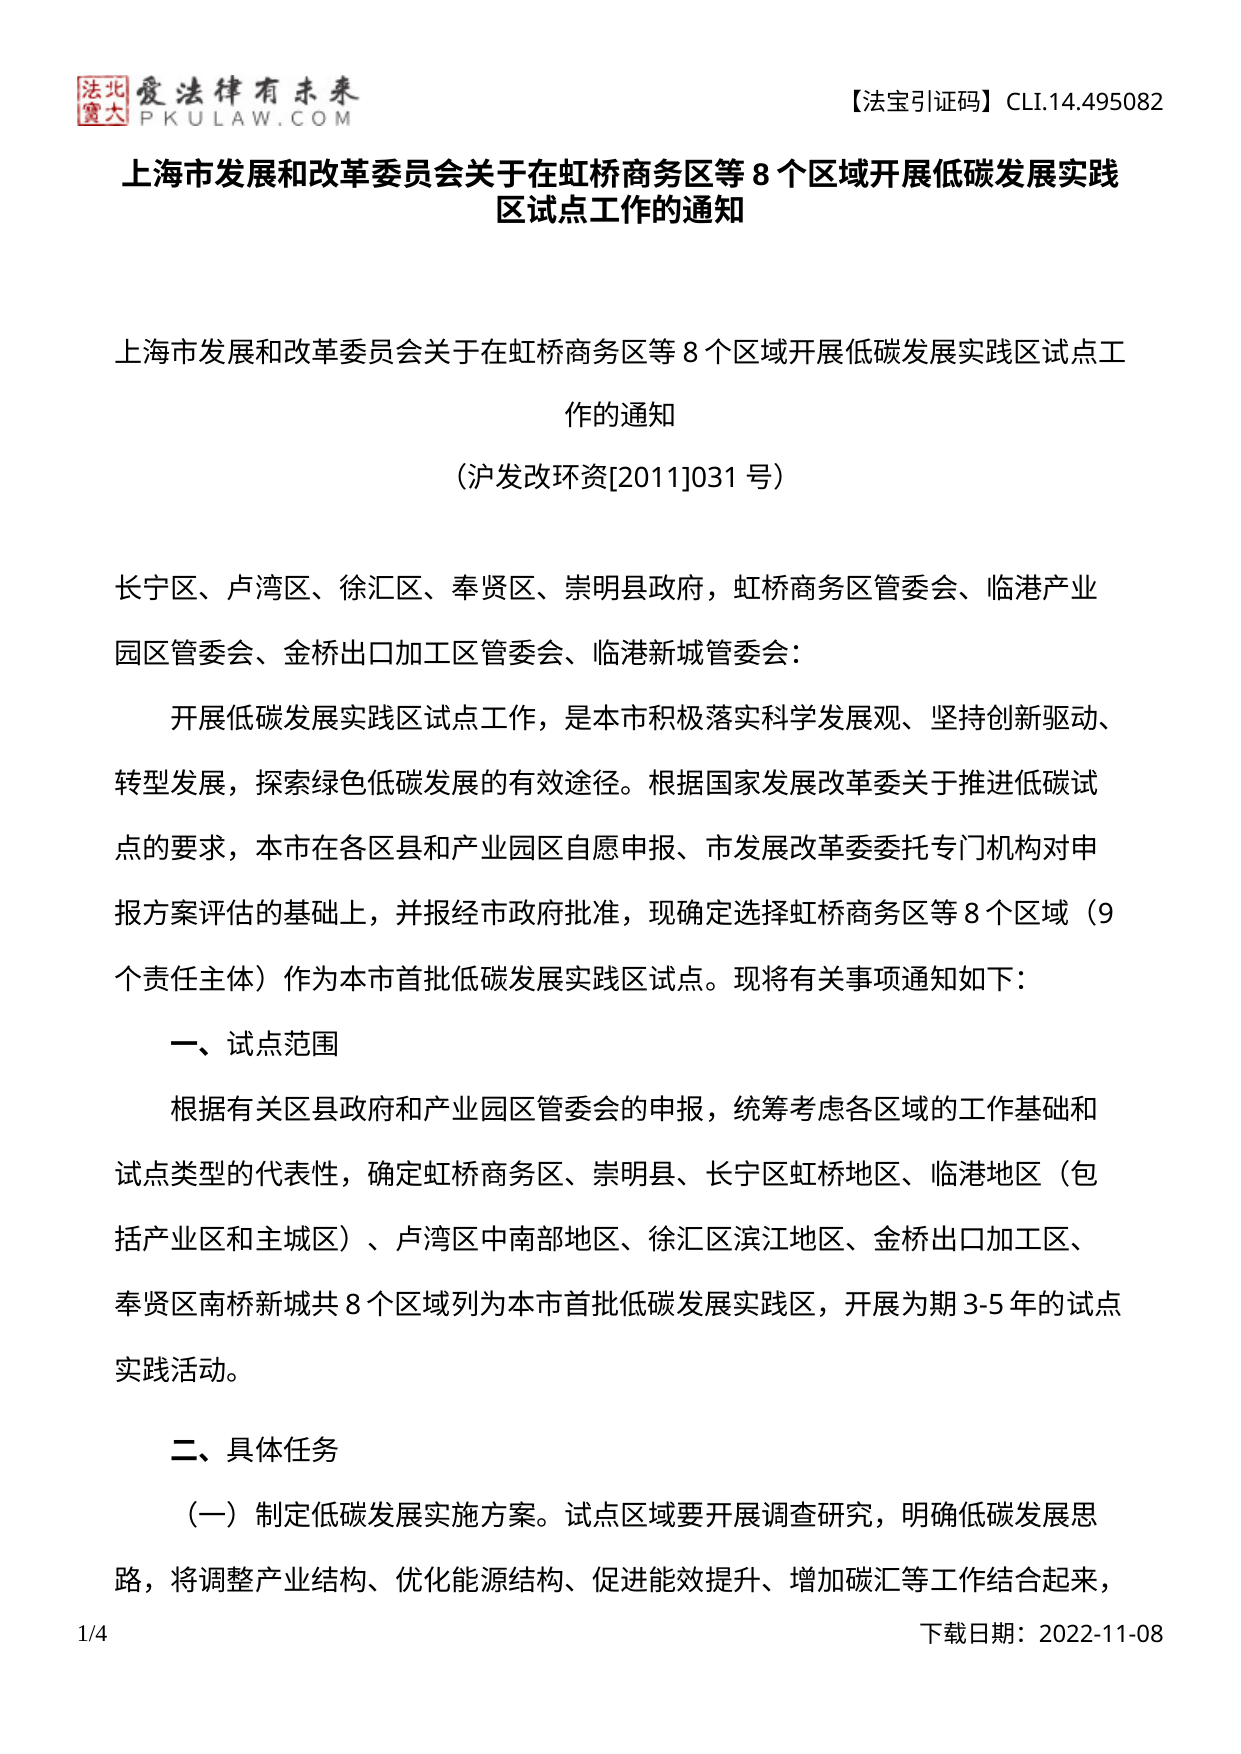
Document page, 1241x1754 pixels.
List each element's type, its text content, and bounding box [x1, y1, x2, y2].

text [114, 1428, 1126, 1599]
title 上海市发展和改革委员会关于在虹桥商务区等8个区域开展低碳发展实践区试点工作的通知 [114, 156, 1126, 228]
text 上海市发展和改革委员会关于在虹桥商务区等8个区域开展低碳发展实践区试点工作的通知 （沪发改环资[2011]031号） [114, 308, 1126, 496]
picture [76, 75, 361, 126]
text 长宁区、卢湾区、徐汇区、奉贤区、崇明县政府，虹桥商务区管委会、临港产业园区管委会、金桥出口加工区管委会、临港新城管委会： 开展低碳发展实践区试点工作，是本市积极落实科学发展观、坚持创新驱动、转型发展，探索绿色低碳发展的有效途径。根据国家发展改革委关于推进低碳试点的要求，本市在各区县和产业园区自愿申报、市发展改革委委托专门机构对申报方案评估的基础上，并报经市政府批准，现确定选择虹桥商务区等8个区域（9个责任主体）作为本市首批低碳发展实践区试点。现将有关事项通知如下： 一、试点范围 根据有关区县政府和产业园区管委会的申报，统筹考虑各区域的工作基础和试点类型的代表性，确定虹桥商务区、崇明县、长宁区虹桥地区、临港地区（包括产业区和主城区）、卢湾区中南部地区、徐汇区滨江地区、金桥出口加工区、奉贤区南桥新城共8个区域列为本市首批低碳发展实践区，开展为期3-5年的试点实践活动。 [114, 512, 1126, 1388]
